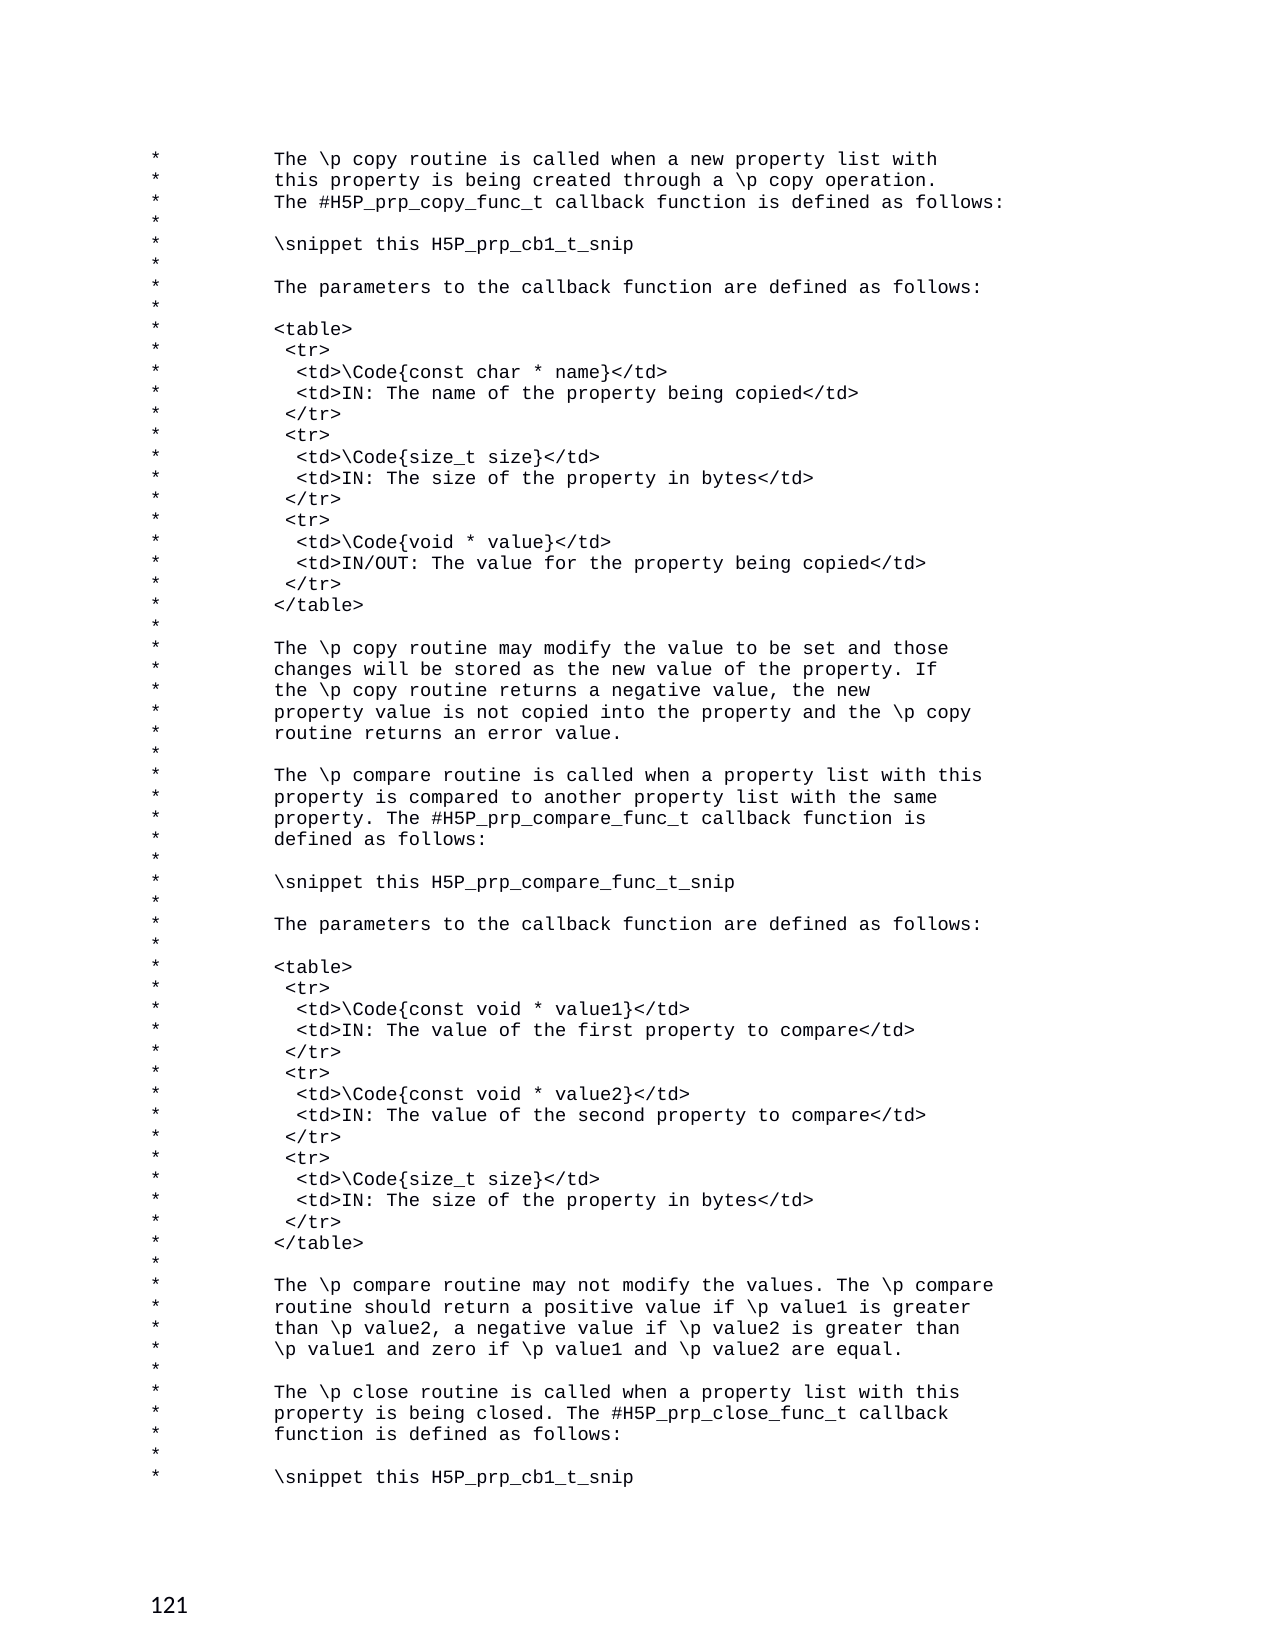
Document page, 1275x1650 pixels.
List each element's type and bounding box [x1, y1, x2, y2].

text [150, 150, 1125, 1489]
